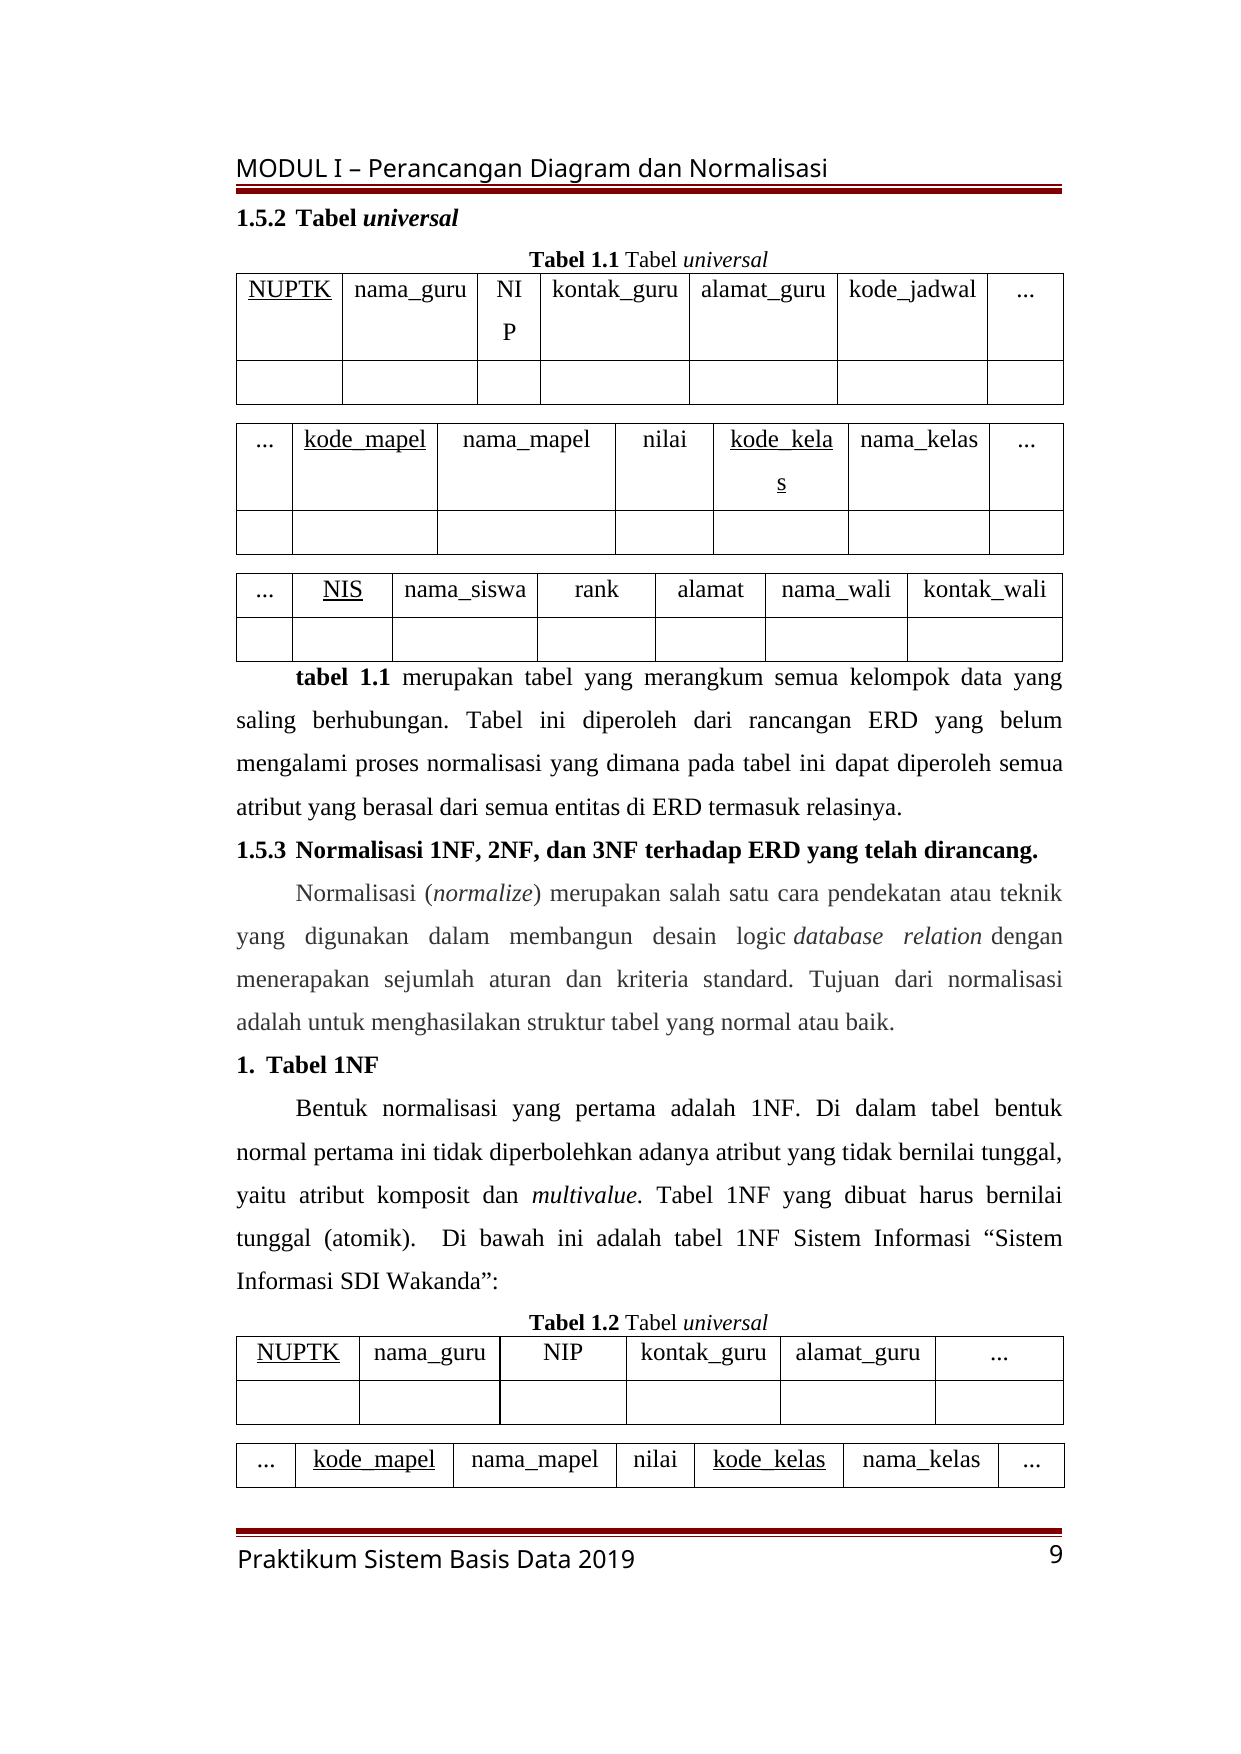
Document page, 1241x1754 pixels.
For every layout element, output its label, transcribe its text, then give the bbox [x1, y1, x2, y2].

list Tabel 1.2 Tabel universal [236, 1309, 1063, 1336]
text Normalisasi (normalize) merupakan salah satu cara pendekatan atau teknik yang digunakan dalam membangun desain logic database relation dengan menerapakan sejumlah aturan dan kriteria standard. Tujuan dari normalisasi adalah untuk menghasilakan struktur tabel yang normal atau baik. [236, 878, 1063, 1036]
table_header nama_mapel [438, 424, 615, 510]
table_header kontak_guru [541, 274, 689, 360]
table_header ... [988, 274, 1063, 360]
table_header kode_mapel [296, 1444, 453, 1487]
table_header NIP [478, 274, 540, 360]
table_header nama_siswa [393, 574, 537, 617]
table_header nama_kelas [844, 1444, 998, 1487]
table_cell [849, 511, 989, 554]
table_header kode_kelas [714, 424, 848, 510]
list Bentuk normalisasi yang pertama adalah 1NF. Di dalam tabel bentuk normal pertama ini tidak diperbolehkan adanya atribut yang tidak bernilai tunggal, yaitu atribut komposit dan multivalue. Tabel 1NF yang dibuat harus bernilai tunggal (atomik). Di bawah ini adalah tabel 1NF Sistem Informasi “Sistem Informasi SDI Wakanda”: [236, 1093, 1063, 1295]
table_header rank [538, 574, 655, 617]
table_cell [781, 1381, 935, 1424]
table_header NUPTK [237, 1337, 359, 1379]
table_header nilai [617, 1444, 694, 1487]
table_header NIS [293, 574, 392, 617]
table_header kode_kelas [695, 1444, 843, 1487]
table_header ... [999, 1444, 1064, 1487]
list tabel 1.1 merupakan tabel yang merangkum semua kelompok data yang saling berhubungan. Tabel ini diperoleh dari rancangan ERD yang belum mengalami proses normalisasi yang dimana pada tabel ini dapat diperoleh semua atribut yang berasal dari semua entitas di ERD termasuk relasinya. [236, 662, 1063, 820]
table_header nama_wali [766, 574, 907, 617]
table_header nama_kelas [849, 424, 989, 510]
table_cell [690, 361, 837, 404]
table_header nama_guru [343, 274, 477, 360]
table_cell [936, 1381, 1063, 1424]
table_cell [237, 511, 292, 554]
list Tabel 1NF [236, 1050, 1063, 1079]
table_header NIP [501, 1337, 626, 1379]
table_header kontak_wali [908, 574, 1062, 617]
table_header ... [237, 1444, 295, 1487]
table_cell [988, 361, 1063, 404]
list Tabel 1.1 Tabel universal [236, 246, 1063, 273]
table_cell [714, 511, 848, 554]
table_header ... [936, 1337, 1063, 1379]
table_header kontak_guru [627, 1337, 780, 1379]
table_header kode_mapel [293, 424, 437, 510]
table_cell [656, 618, 765, 661]
table_cell [293, 511, 437, 554]
table_header nama_guru [360, 1337, 499, 1379]
table_header ... [237, 424, 292, 510]
table_cell [627, 1381, 780, 1424]
table_cell [990, 511, 1063, 554]
table_header ... [990, 424, 1063, 510]
table_cell [237, 1381, 359, 1424]
table_cell [478, 361, 540, 404]
table_header alamat_guru [690, 274, 837, 360]
table_cell [393, 618, 537, 661]
list Normalisasi 1NF, 2NF, dan 3NF terhadap ERD yang telah dirancang. [236, 835, 1063, 863]
table_cell [766, 618, 907, 661]
table_header nilai [616, 424, 713, 510]
table_cell [237, 361, 342, 404]
table_cell [343, 361, 477, 404]
table_cell [616, 511, 713, 554]
table_header kode_jadwal [838, 274, 987, 360]
table_cell [501, 1381, 626, 1424]
table_cell [908, 618, 1062, 661]
table_header ... [237, 574, 292, 617]
table_header NUPTK [237, 274, 342, 360]
table_cell [293, 618, 392, 661]
list Tabel universal [236, 203, 1063, 232]
table_cell [438, 511, 615, 554]
table_header nama_mapel [454, 1444, 616, 1487]
table_cell [541, 361, 689, 404]
table_cell [360, 1381, 499, 1424]
table_header alamat_guru [781, 1337, 935, 1379]
table_cell [538, 618, 655, 661]
table_header alamat [656, 574, 765, 617]
table_cell [838, 361, 987, 404]
table_cell [237, 618, 292, 661]
